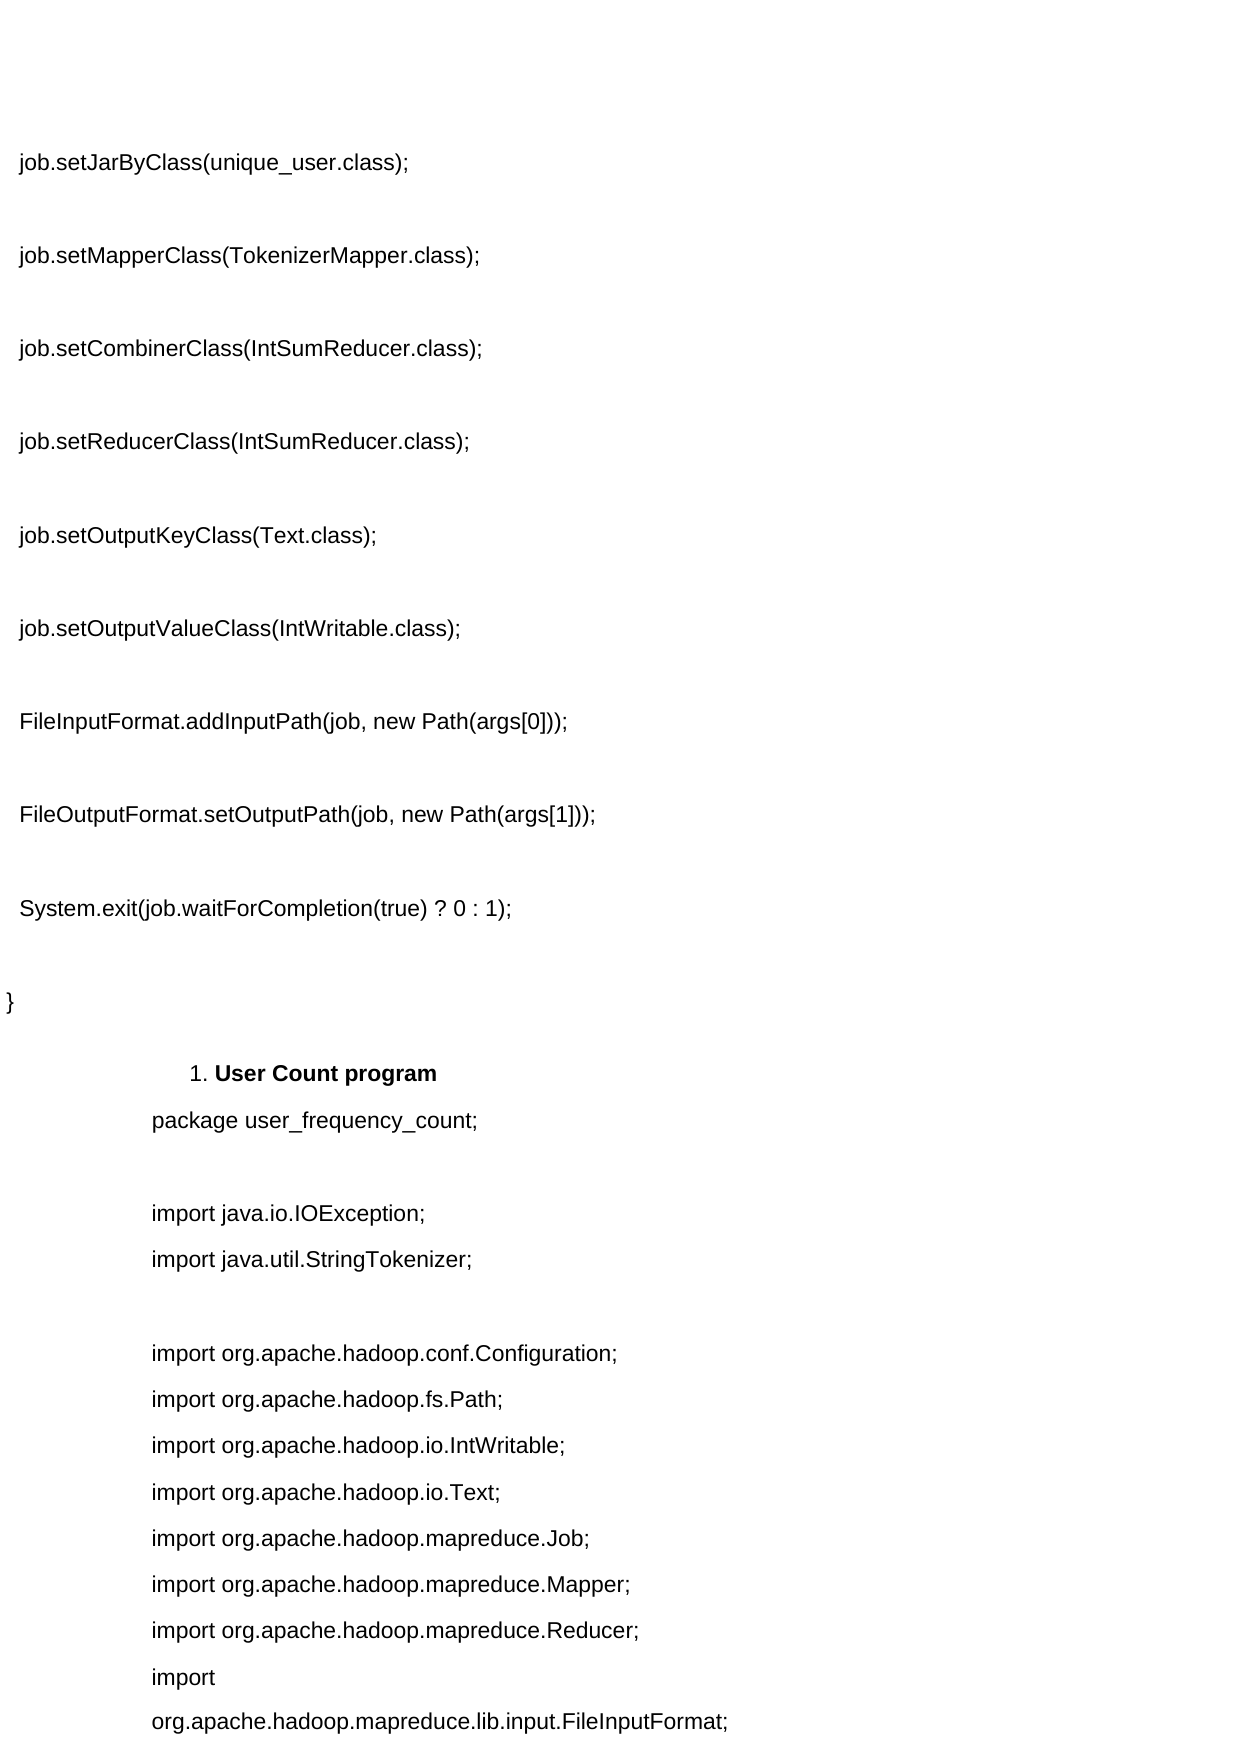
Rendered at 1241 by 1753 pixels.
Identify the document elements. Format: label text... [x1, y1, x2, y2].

text job.setCombinerClass(IntSumReducer.class); [0, 335, 1090, 361]
text job.setOutputKeyClass(Text.class); [0, 522, 1090, 548]
text 1. User Count program [189, 1060, 1090, 1087]
text job.setJarByClass(unique_user.class); [0, 149, 1090, 175]
text job.setOutputValueClass(IntWritable.class); [0, 615, 1090, 641]
text job.setMapperClass(TokenizerMapper.class); [0, 242, 1090, 268]
text import java.util.StringTokenizer; [151, 1246, 1090, 1273]
text import org.apache.hadoop.io.Text; [151, 1478, 1090, 1505]
text import java.io.IOException; [151, 1200, 1090, 1226]
text import org.apache.hadoop.fs.Path; [151, 1386, 1090, 1412]
text import org.apache.hadoop.io.IntWritable; [151, 1432, 1090, 1458]
text import org.apache.hadoop.mapreduce.Job; [151, 1525, 1090, 1551]
text import org.apache.hadoop.mapreduce.Mapper; [151, 1571, 1090, 1597]
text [151, 1664, 795, 1735]
text FileOutputFormat.setOutputPath(job, new Path(args[1])); [0, 801, 1090, 828]
text FileInputFormat.addInputPath(job, new Path(args[0])); [0, 708, 1090, 734]
text package user_frequency_count; [152, 1107, 1090, 1133]
text System.exit(job.waitForCompletion(true) ? 0 : 1); [0, 894, 1090, 921]
text import org.apache.hadoop.mapreduce.Reducer; [151, 1617, 1090, 1644]
text } [0, 988, 1090, 1014]
text import org.apache.hadoop.conf.Configuration; [151, 1339, 1090, 1366]
text job.setReducerClass(IntSumReducer.class); [0, 428, 1090, 455]
